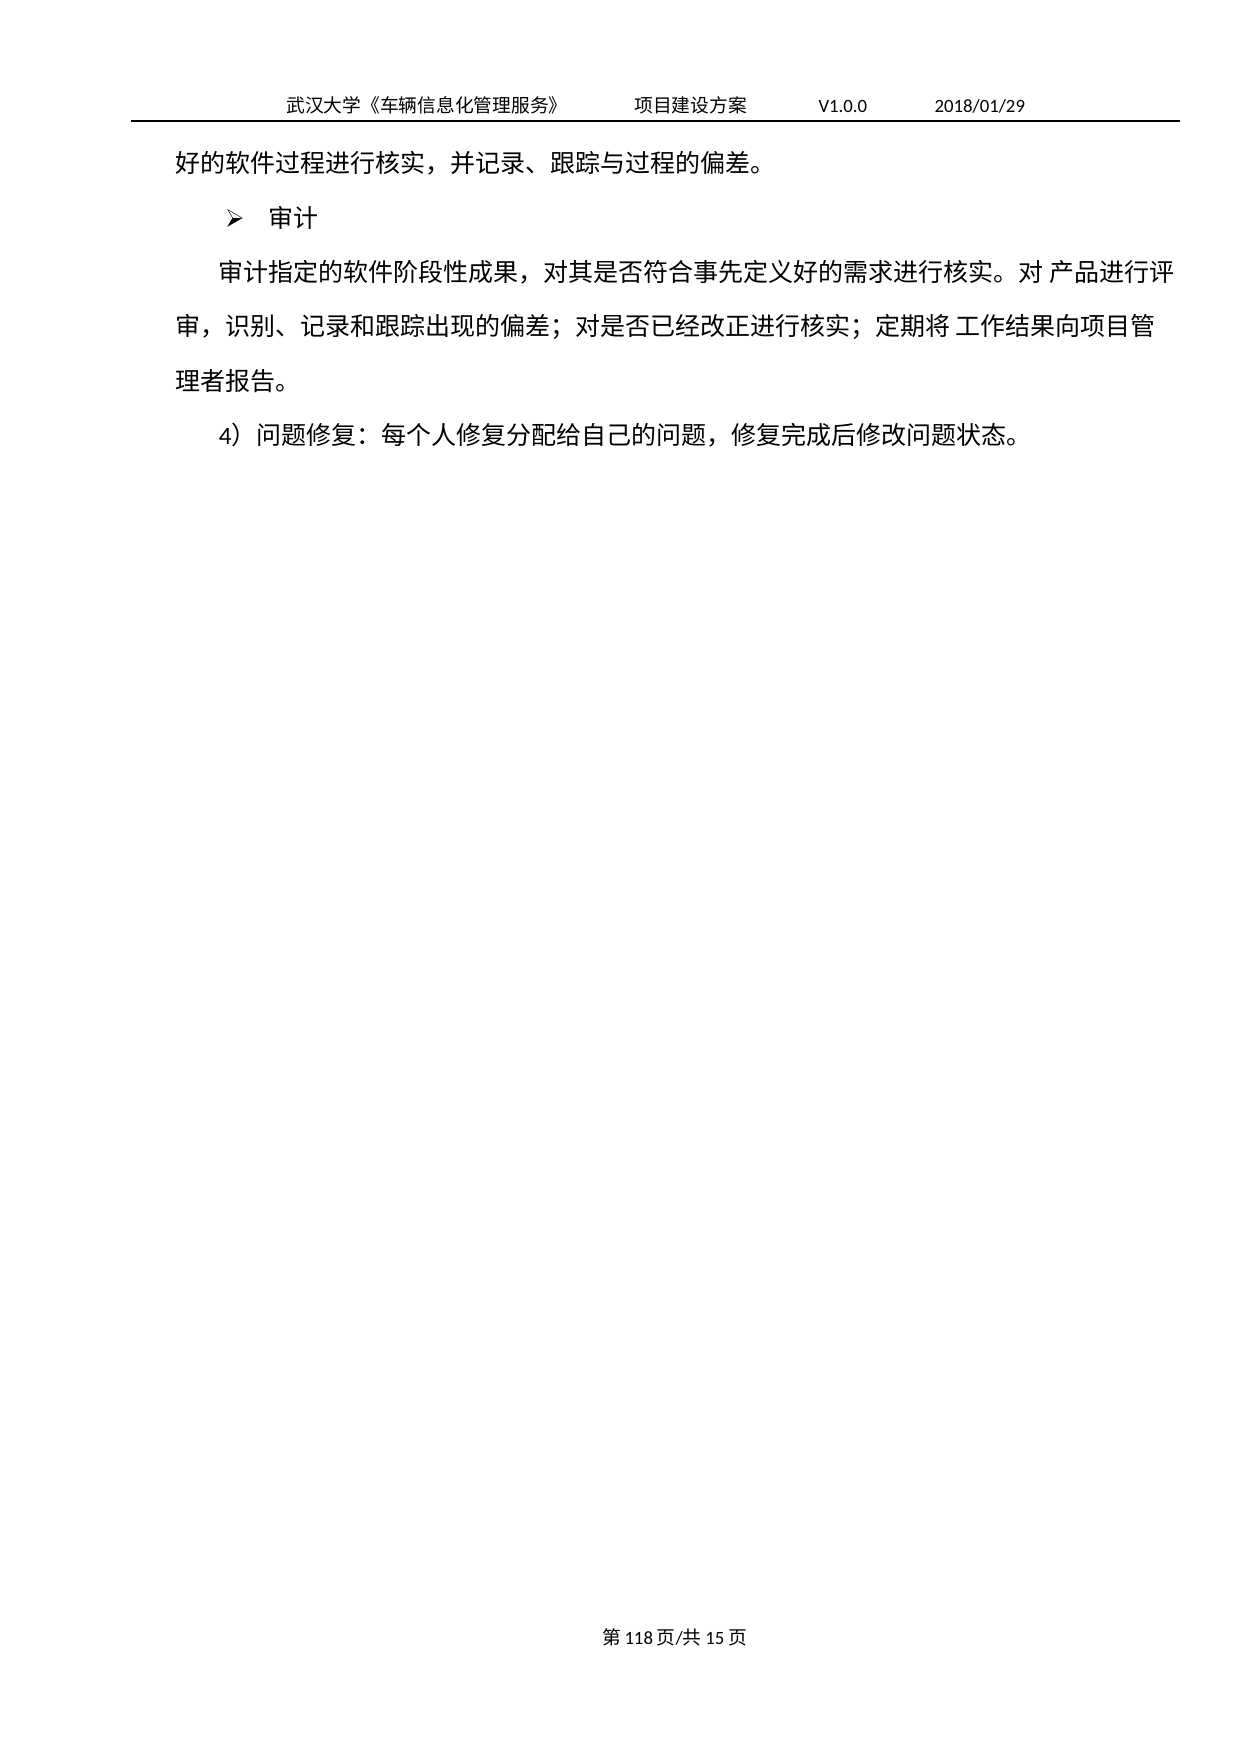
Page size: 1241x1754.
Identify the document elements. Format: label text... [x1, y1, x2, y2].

text 审计指定的软件阶段性成果，对其是否符合事先定义好的需求进行核实。对 产品进行评审，识别、记录和跟踪出现的偏差；对是否已经改正进行核实；定期将 工作结果向项目管理者报告。 [175, 252, 1180, 397]
text 4）问题修复：每个人修复分配给自己的问题，修复完成后修改问题状态。 [175, 416, 1180, 452]
list 审计 [225, 198, 1180, 234]
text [175, 144, 1180, 180]
